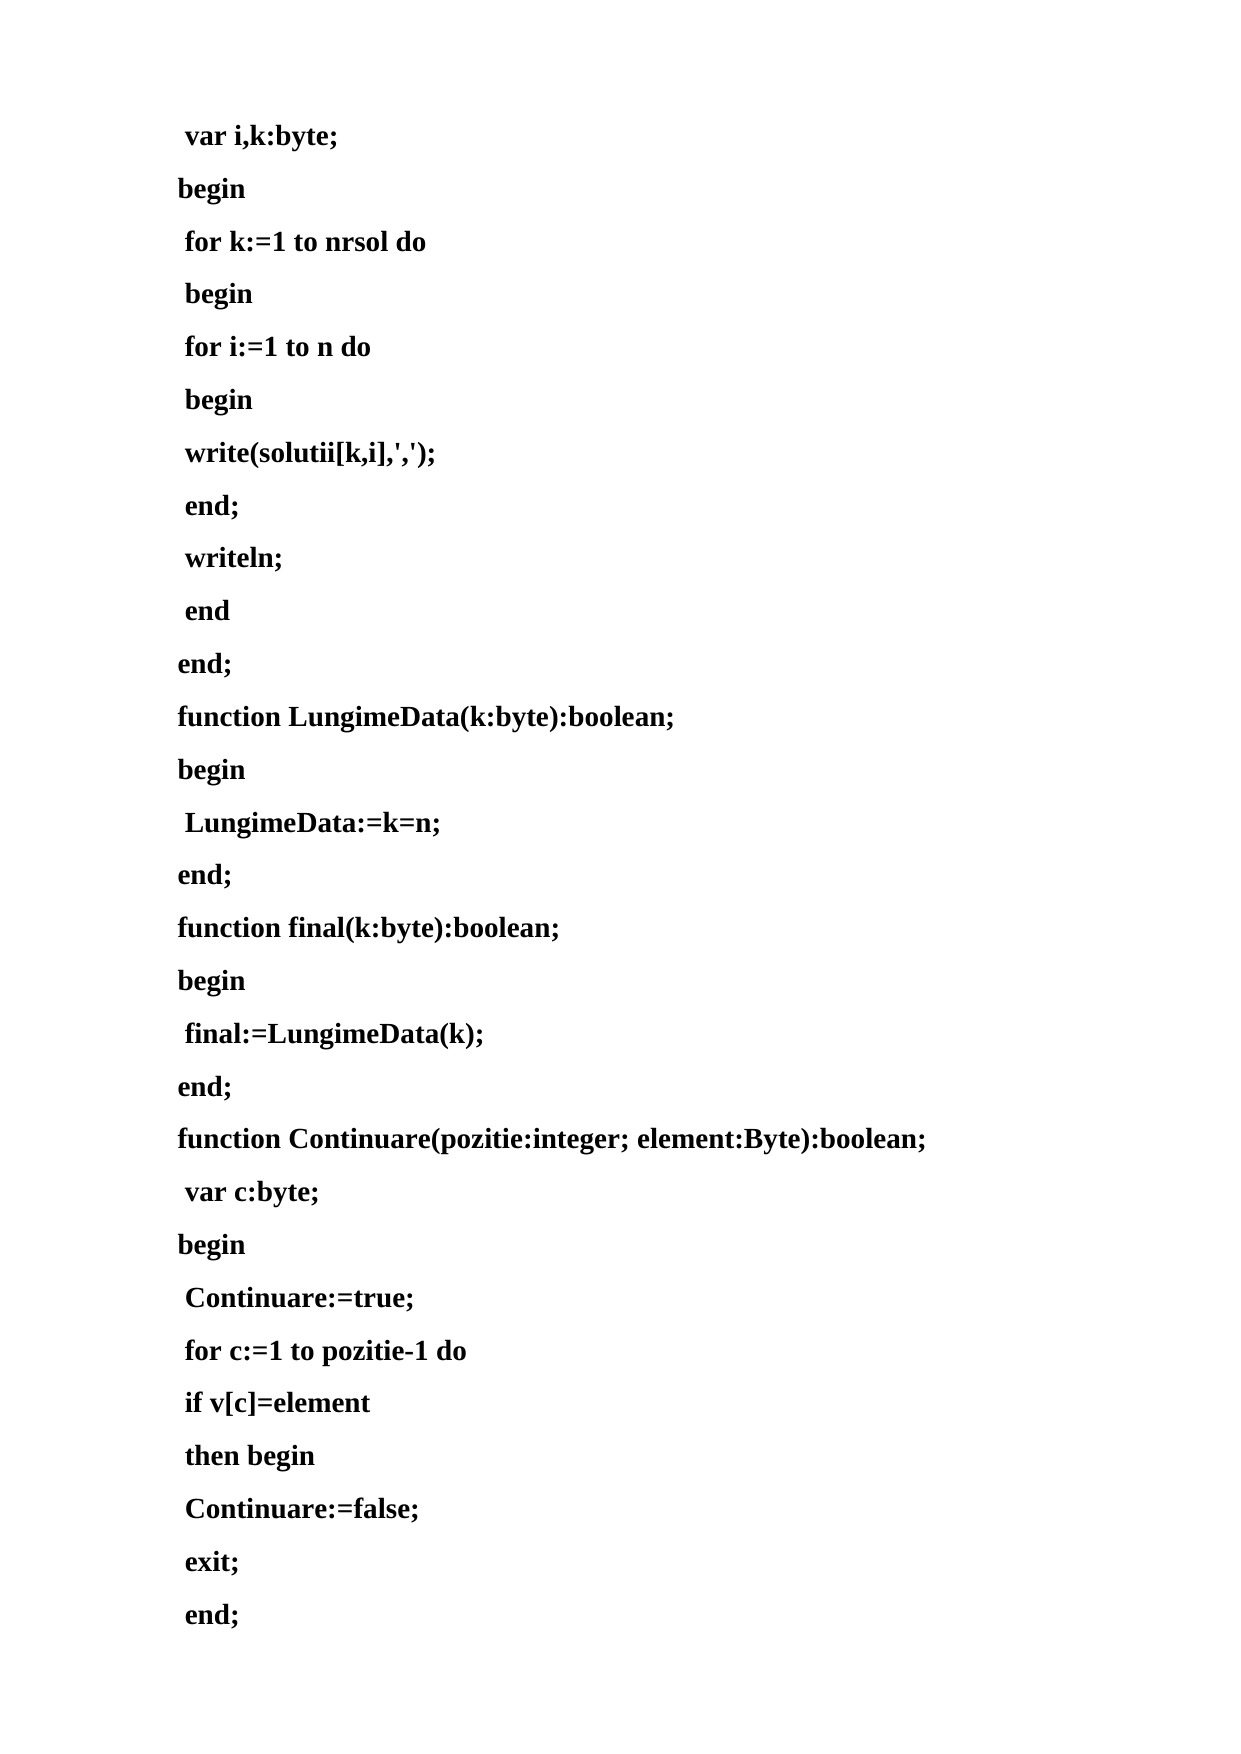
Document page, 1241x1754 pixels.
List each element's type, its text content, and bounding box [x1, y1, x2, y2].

text function Continuare(pozitie:integer; element:Byte):boolean; [177, 1122, 1152, 1155]
text write(solutii[k,i],','); [177, 435, 1152, 468]
text begin [177, 171, 1152, 204]
text end; [177, 488, 1152, 521]
text Continuare:=true; [177, 1280, 1152, 1313]
text exit; [177, 1544, 1152, 1578]
text begin [177, 382, 1152, 416]
text for c:=1 to pozitie-1 do [177, 1333, 1152, 1366]
text for k:=1 to nrsol do [177, 224, 1152, 257]
text end; [177, 646, 1152, 680]
text final:=LungimeData(k); [177, 1016, 1152, 1049]
text writeln; [177, 541, 1152, 574]
text Continuare:=false; [177, 1491, 1152, 1525]
text end; [177, 1597, 1152, 1630]
text function final(k:byte):boolean; [177, 910, 1152, 944]
text if v[c]=element [177, 1386, 1152, 1419]
text end; [177, 857, 1152, 891]
text LungimeData:=k=n; [177, 805, 1152, 838]
text begin [177, 963, 1152, 997]
text end; [177, 1069, 1152, 1102]
text end [177, 593, 1152, 627]
text var i,k:byte; [177, 118, 1152, 152]
text for i:=1 to n do [177, 329, 1152, 363]
text begin [177, 277, 1152, 310]
text var c:byte; [177, 1174, 1152, 1208]
text begin [177, 752, 1152, 785]
text function LungimeData(k:byte):boolean; [177, 699, 1152, 733]
text begin [177, 1227, 1152, 1261]
text then begin [177, 1438, 1152, 1472]
